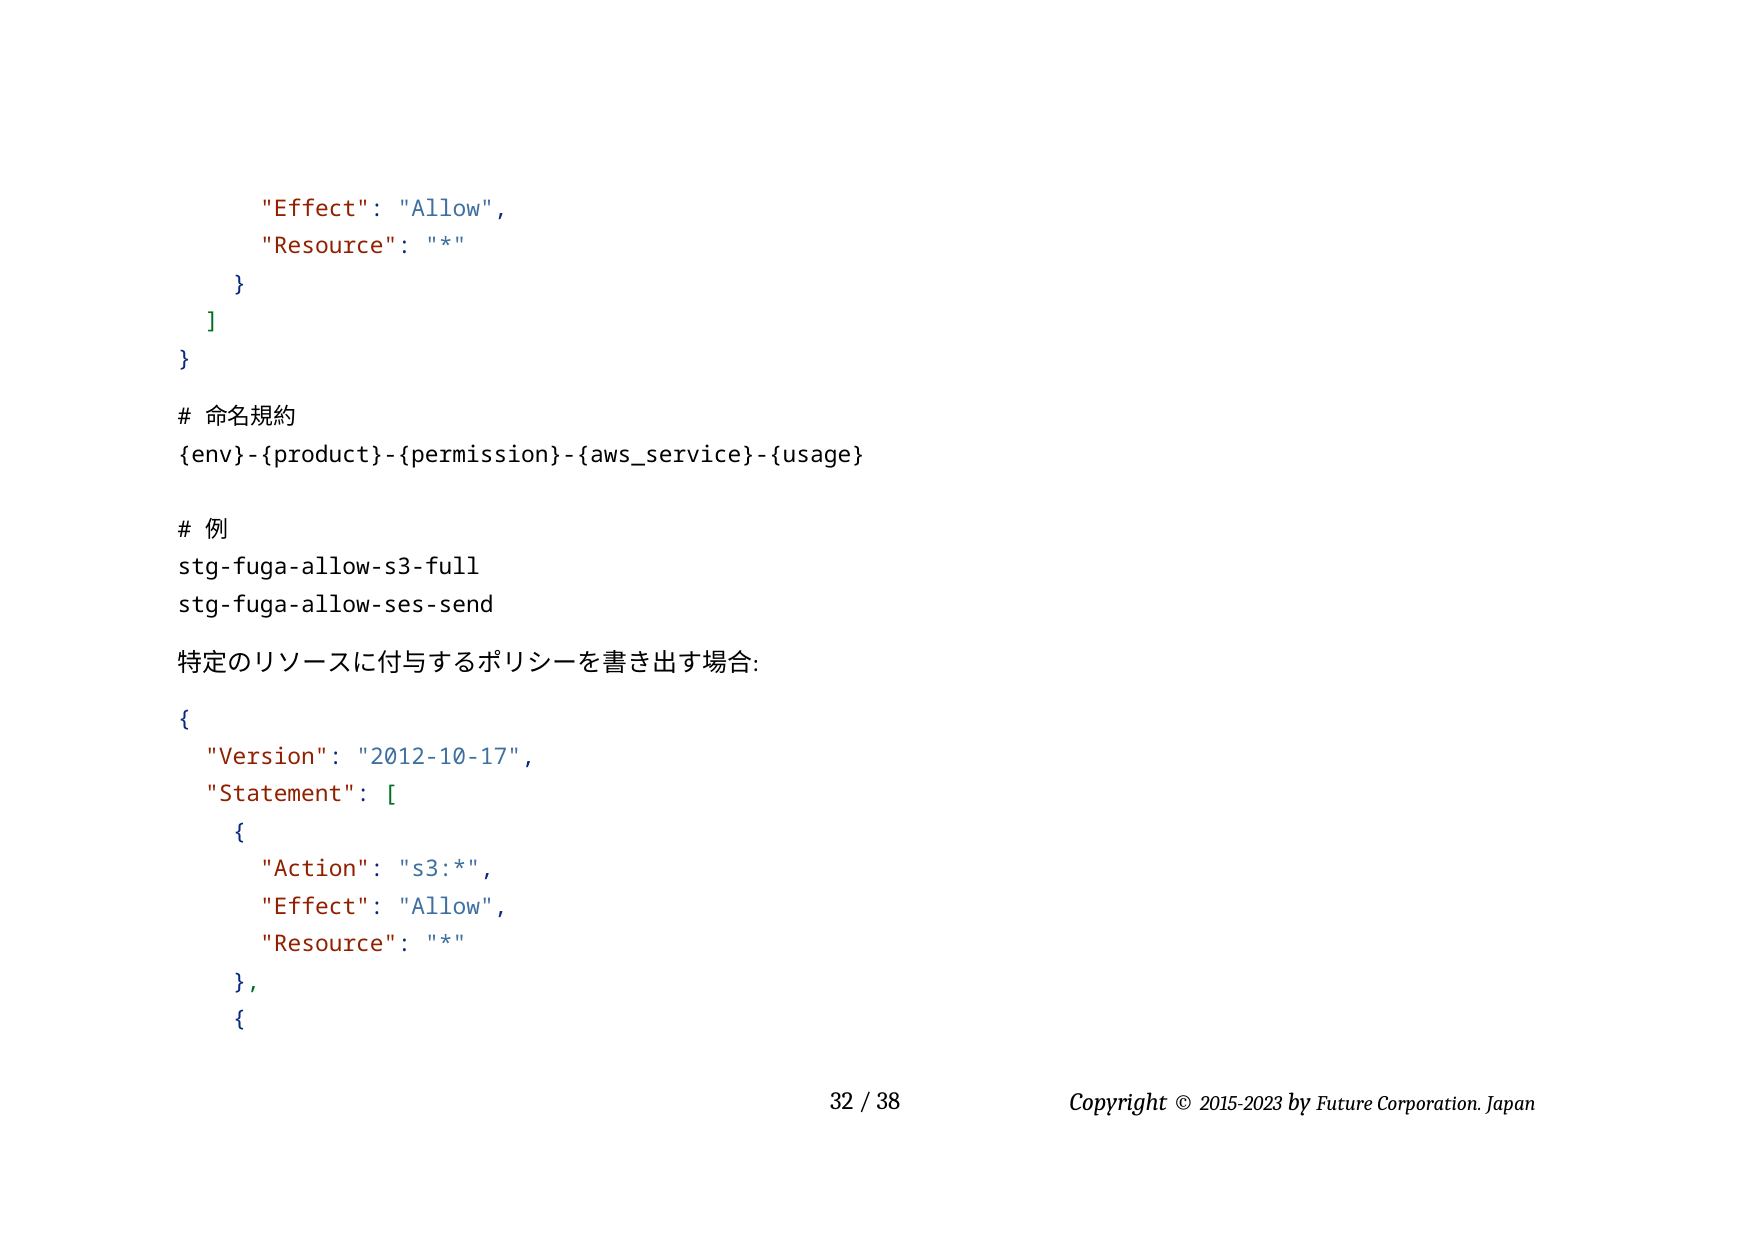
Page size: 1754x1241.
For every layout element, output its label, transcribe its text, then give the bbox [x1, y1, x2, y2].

text 特定のリソースに付与するポリシーを書き出す場合: [177, 643, 1547, 681]
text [177, 699, 1547, 1037]
text # 命名規約 {env}-{product}-{permission}-{aws_service}-{usage} # 例 stg-fuga-allow-s3-full stg-fuga-allow-ses-send [177, 397, 1547, 622]
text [177, 189, 1547, 376]
